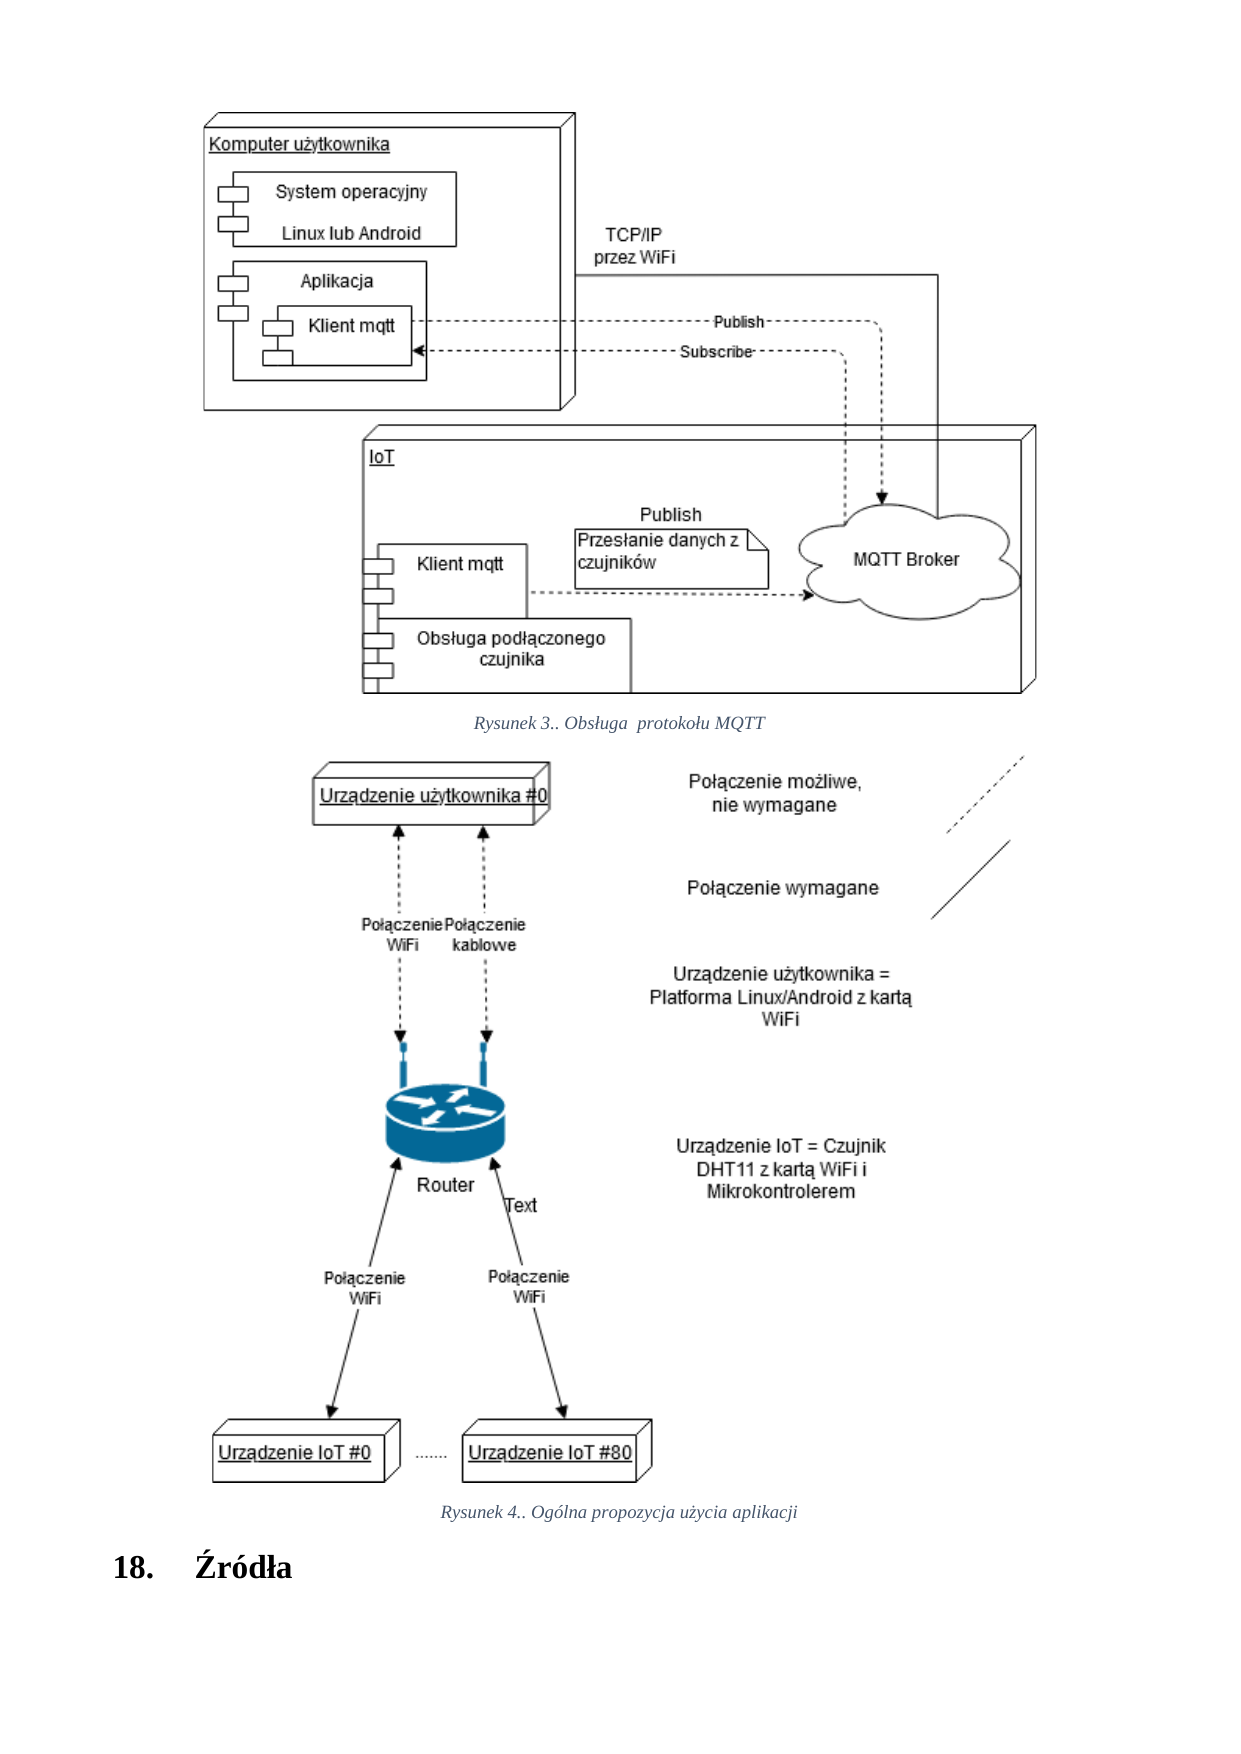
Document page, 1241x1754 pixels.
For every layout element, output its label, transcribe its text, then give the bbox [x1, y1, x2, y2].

subtitle Źródła [112, 1548, 1128, 1586]
picture [203, 112, 1037, 694]
text Rysunek 4.. Ogólna propozycja użycia aplikacji [112, 1501, 1128, 1523]
text Rysunek 3.. Obsługa protokołu MQTT [112, 712, 1128, 733]
picture [212, 754, 1028, 1483]
